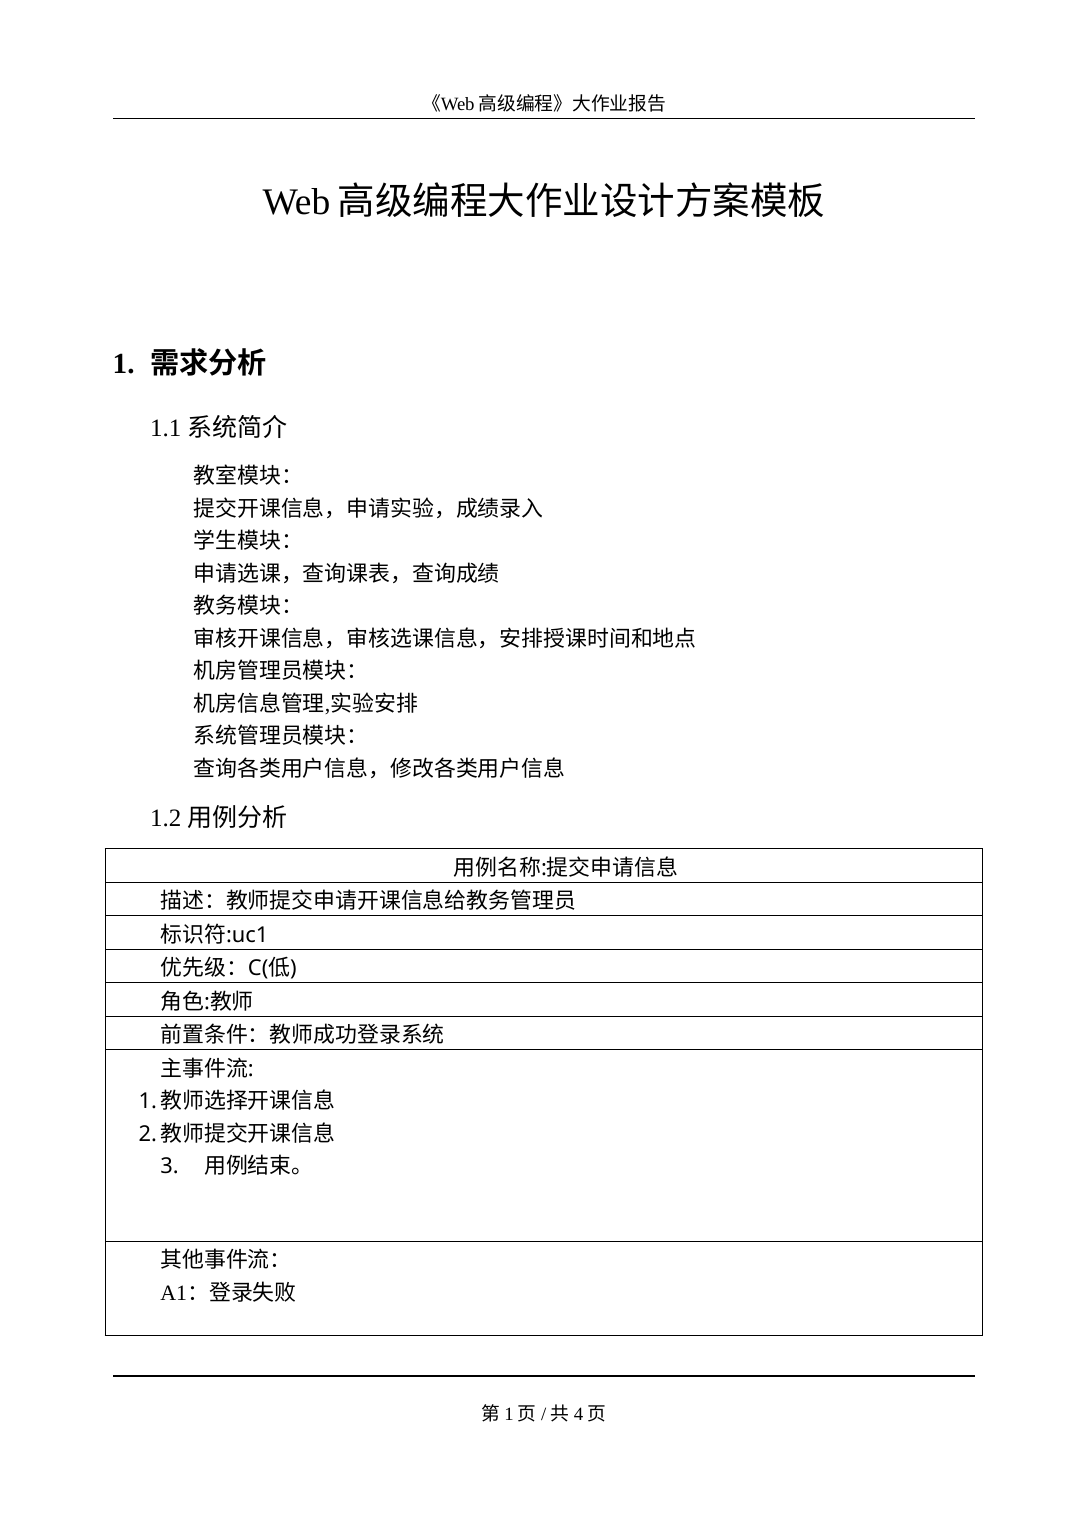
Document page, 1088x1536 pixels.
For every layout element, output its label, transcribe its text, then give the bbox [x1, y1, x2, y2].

text Web高级编程大作业设计方案模板 [112, 166, 975, 231]
list 提交开课信息，申请实验，成绩录入 [150, 491, 975, 523]
table_cell 标识符:uc1 [106, 916, 982, 949]
list 教室模块： [150, 458, 975, 491]
table_cell 前置条件：教师成功登录系统 [106, 1017, 982, 1049]
list 用例分析 [150, 783, 975, 848]
list 学生模块： [150, 523, 975, 556]
list 机房管理员模块： [150, 653, 975, 686]
table_cell 描述：教师提交申请开课信息给教务管理员 [106, 883, 982, 915]
list 需求分析 [112, 328, 975, 393]
list 审核开课信息，审核选课信息，安排授课时间和地点 [150, 621, 975, 653]
list 申请选课，查询课表，查询成绩 [150, 556, 975, 588]
list 机房信息管理,实验安排 [150, 686, 975, 718]
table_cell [106, 1242, 982, 1334]
table_cell 角色:教师 [106, 983, 982, 1016]
list 查询各类用户信息，修改各类用户信息 [150, 751, 975, 783]
table_header 用例名称:提交申请信息 [106, 849, 982, 882]
table_cell 优先级：C(低) [106, 950, 982, 982]
table_cell 主事件流: 教师选择开课信息 教师提交开课信息 用例结束。 [106, 1050, 982, 1241]
list 系统简介 [150, 393, 975, 458]
list 系统管理员模块： [150, 718, 975, 751]
list 教务模块： [150, 588, 975, 621]
